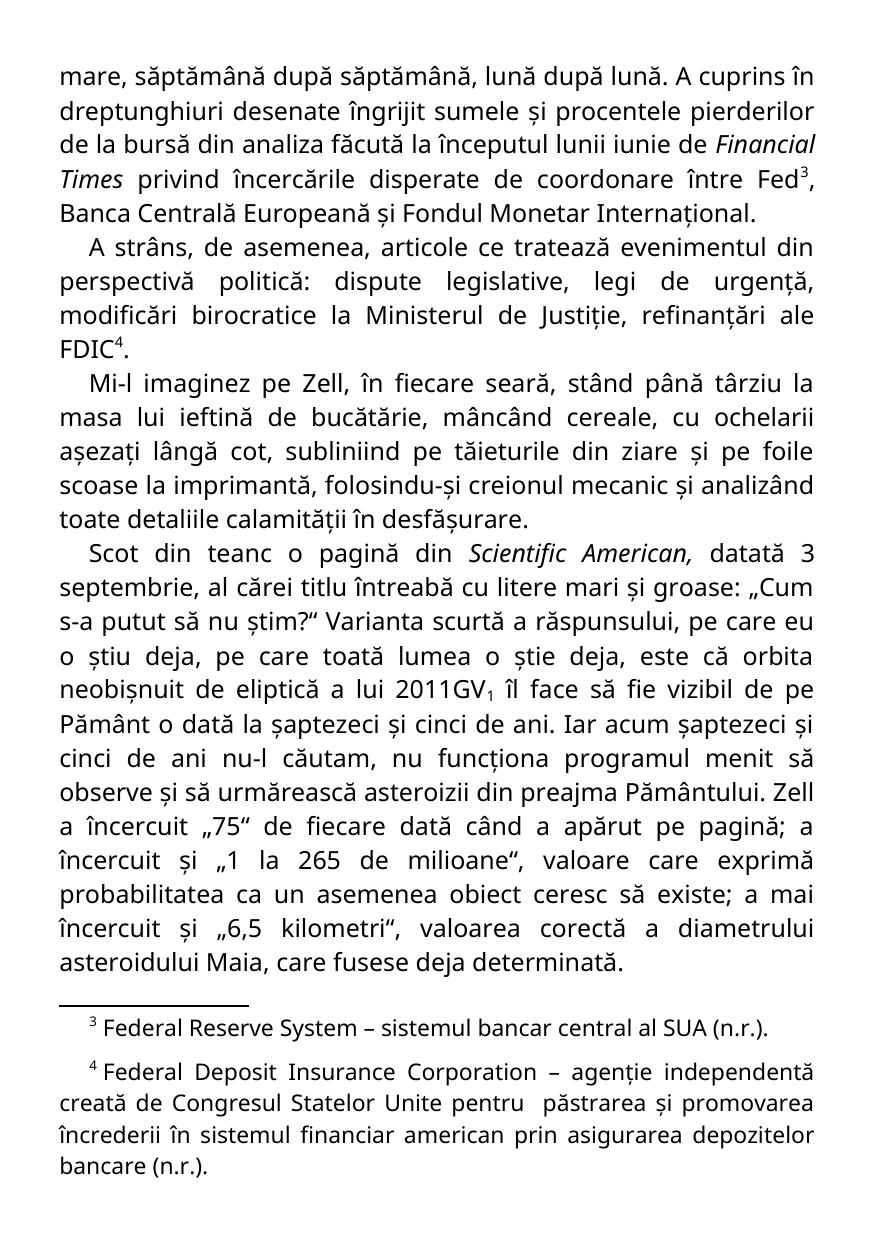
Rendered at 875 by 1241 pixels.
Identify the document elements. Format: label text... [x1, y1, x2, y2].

text A strâns, de asemenea, articole ce tratează evenimentul din perspectivă politică: dispute legislative, legi de urgenţă, modificări birocratice la Ministerul de Justiţie, refinanţări ale FDIC. [59, 229, 815, 366]
text Scot din teanc o pagină din Scientific American, datată 3 septembrie, al cărei titlu întreabă cu litere mari şi groase: „Cum s-a putut să nu ştim?“ Varianta scurtă a răspunsului, pe care eu o ştiu deja, pe care toată lumea o ştie deja, este că orbita neobişnuit de eliptică a lui 2011GV1 îl face să fie vizibil de pe Pământ o dată la şaptezeci şi cinci de ani. Iar acum şaptezeci şi cinci de ani nu-l căutam, nu funcţiona programul menit să observe şi să urmărească asteroizii din preajma Pământului. Zell a încercuit „75“ de fiecare dată când a apărut pe pagină; a încercuit şi „1 la 265 de milioane“, valoare care exprimă probabilitatea ca un asemenea obiect ceresc să existe; a mai încercuit şi „6,5 kilometri“, valoarea corectă a diametrului asteroidului Maia, care fusese deja determinată. [59, 536, 815, 979]
text Mi-l imaginez pe Zell, în fiecare seară, stând până târziu la masa lui ieftină de bucătărie, mâncând cereale, cu ochelarii aşezaţi lângă cot, subliniind pe tăieturile din ziare şi pe foile scoase la imprimantă, folosindu-şi creionul mecanic şi analizând toate detaliile calamităţii în desfăşurare. [59, 366, 815, 536]
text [59, 59, 815, 229]
